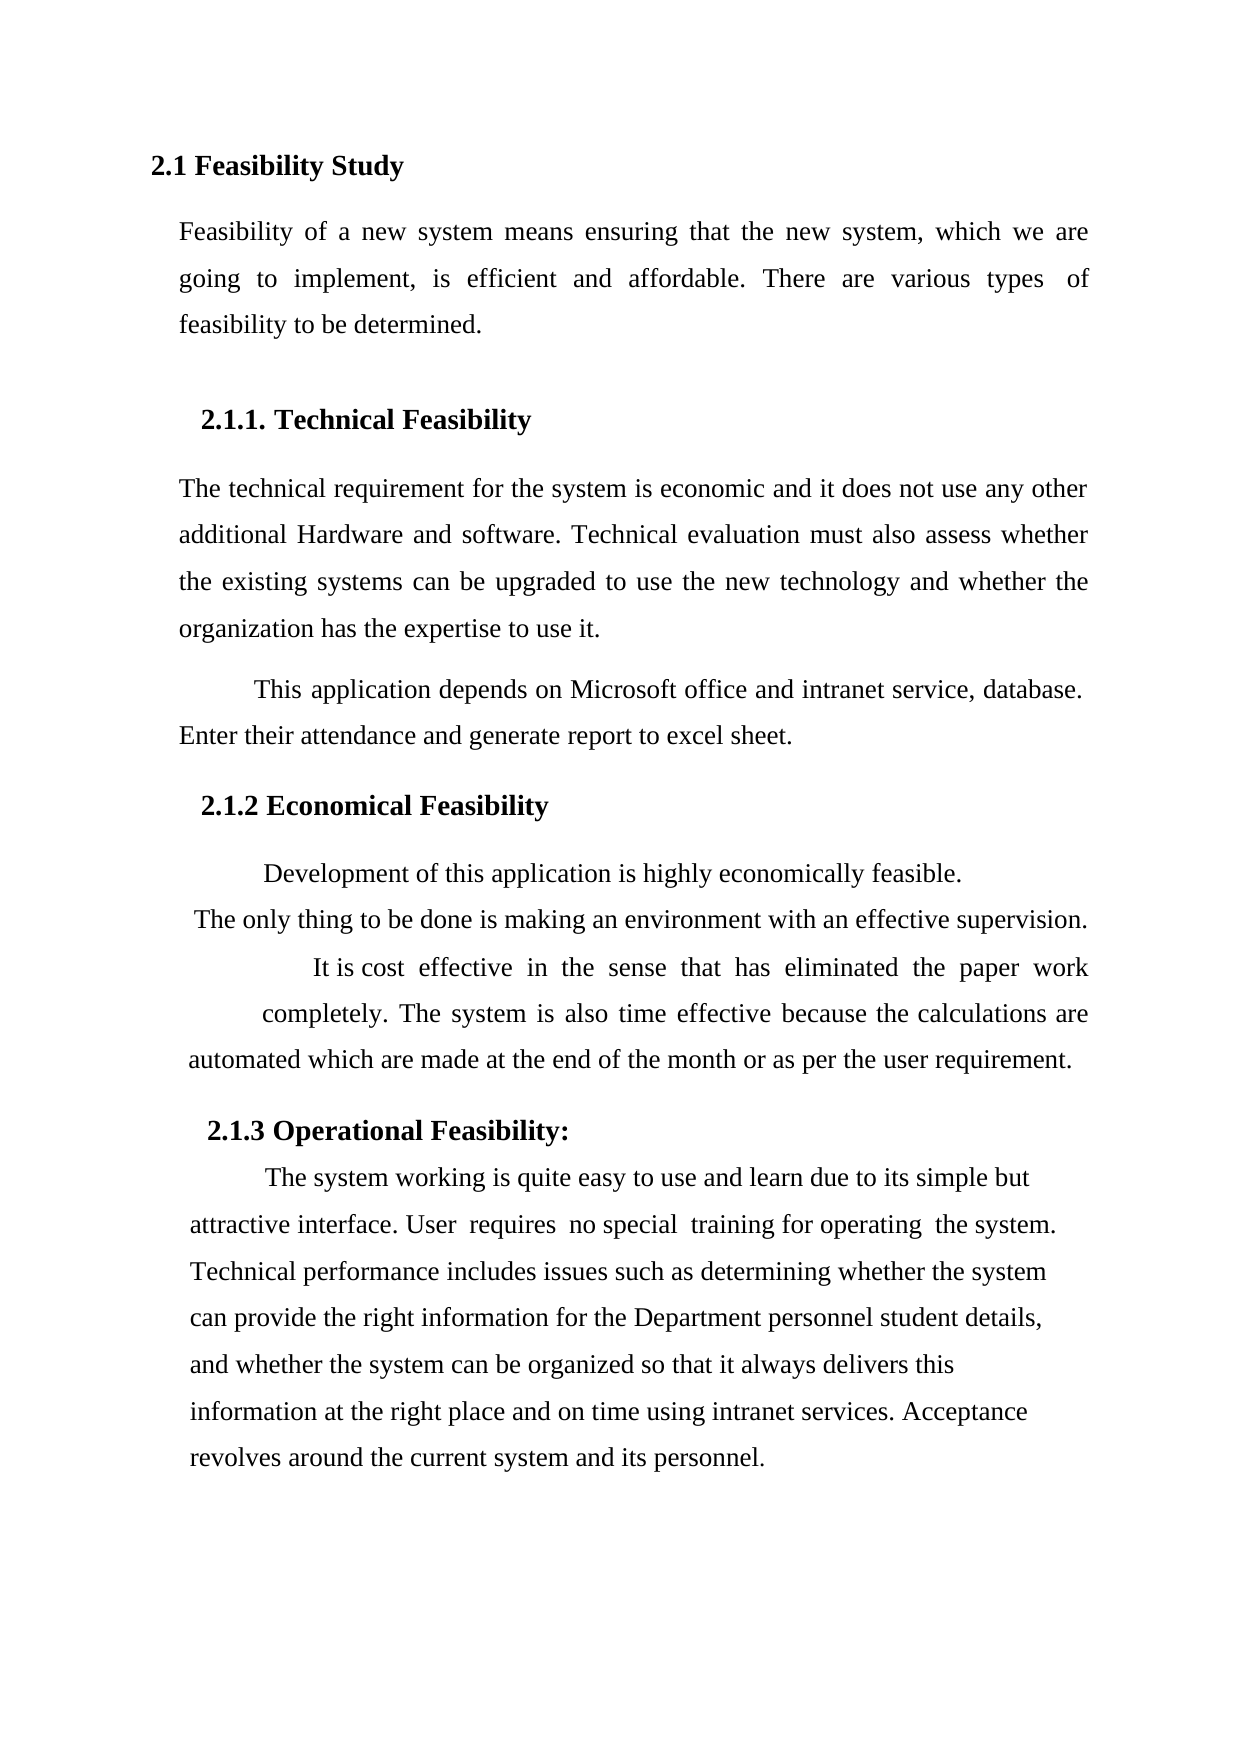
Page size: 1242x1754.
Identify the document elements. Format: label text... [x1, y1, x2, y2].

subtitle Operational Feasibility: [207, 1113, 1214, 1146]
subtitle Feasibility Study [151, 148, 1214, 181]
subtitle Technical Feasibility [201, 402, 1214, 436]
text This application depends on Microsoft office and intranet service, database. [254, 673, 1214, 704]
text The system working is quite easy to use and learn due to its simple but attractive interface. User requires no special training for operating the system. Technical performance includes issues such as determining whether the system can provide the right information for the Department personnel student details, and whether the system can be organized so that it always delivers this information at the right place and on time using intranet services. Acceptance revolves around the current system and its personnel. [189, 1161, 1077, 1473]
text automated which are made at the end of the month or as per the user requirement. [188, 1044, 1214, 1075]
text Development of this application is highly economically feasible. [263, 857, 1214, 888]
text Feasibility of a new system means ensuring that the new system, which we are going to implement, is efficient and affordable. There are various types of feasibility to be determined. [179, 215, 1089, 340]
text The technical requirement for the system is economic and it does not use any other additional Hardware and software. Technical evaluation must also assess whether the existing systems can be upgraded to use the new technology and whether the organization has the expertise to use it. [179, 472, 1089, 643]
text Enter their attendance and generate report to excel sheet. [179, 719, 1214, 750]
text The only thing to be done is making an environment with an effective supervision. It is cost effective in the sense that has eliminated the paper work completely. The system is also time effective because the calculations are [187, 904, 1088, 1029]
subtitle Economical Feasibility [201, 788, 1214, 821]
